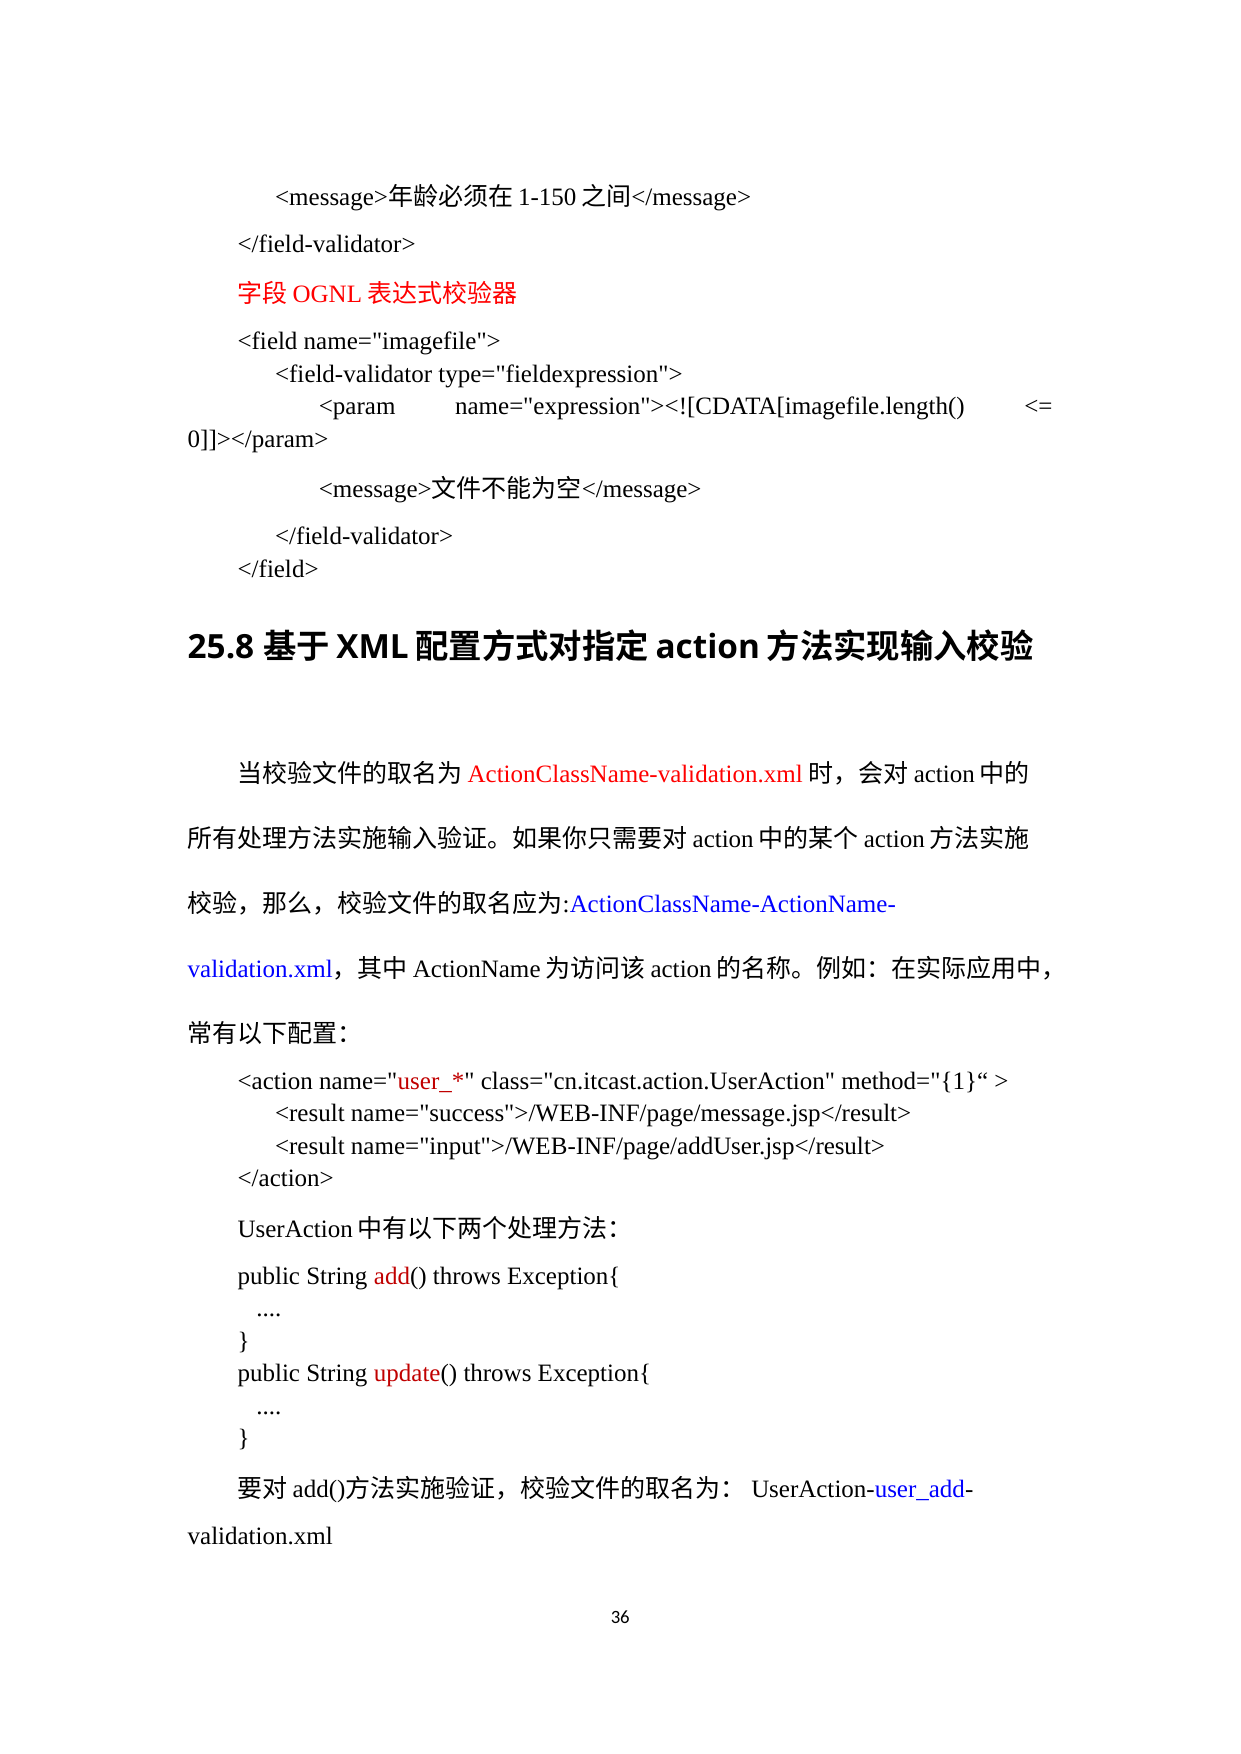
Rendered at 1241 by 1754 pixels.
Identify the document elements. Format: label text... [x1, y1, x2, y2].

text <field-validator type="fieldexpression"> [187, 357, 1053, 389]
text </field> [187, 552, 1053, 584]
text <message>年龄必须在1-150之间</message> [187, 162, 1053, 227]
text <message>文件不能为空</message> [187, 454, 1053, 519]
text </field-validator> [187, 227, 1053, 259]
text 字段OGNL表达式校验器 [187, 259, 1053, 324]
text } [187, 1421, 1053, 1454]
subtitle 25.8 基于XML配置方式对指定action方法实现输入校验 [187, 612, 1053, 677]
text </field-validator> [187, 519, 1053, 552]
text } [187, 1324, 1053, 1356]
text public String add() throws Exception{ [187, 1259, 1053, 1291]
text <result name="success">/WEB-INF/page/message.jsp</result> [187, 1096, 1053, 1129]
text public String update() throws Exception{ [187, 1356, 1053, 1389]
text .... [187, 1389, 1053, 1421]
text .... [187, 1291, 1053, 1324]
text 要对add()方法实施验证，校验文件的取名为： UserAction-user_add-validation.xml [187, 1454, 1053, 1551]
text <action name="user_*" class="cn.itcast.action.UserAction" method="{1}“ > [187, 1064, 1053, 1096]
text <field name="imagefile"> [187, 324, 1053, 357]
text </action> [187, 1161, 1053, 1194]
text <param name="expression"><![CDATA[imagefile.length() <= 0]]></param> [187, 389, 1053, 454]
text <result name="input">/WEB-INF/page/addUser.jsp</result> [187, 1129, 1053, 1161]
text UserAction中有以下两个处理方法： [187, 1194, 1053, 1259]
text 当校验文件的取名为ActionClassName-validation.xml时，会对 action中的所有处理方法实施输入验证。如果你只需要对action中的某个action方法实施校验，那么，校验文件的取名应为:ActionClassName-ActionName-validation.xml，其中ActionName为访问该action的名称。例如：在实际应用中，常有以下配置： [187, 739, 1053, 1064]
